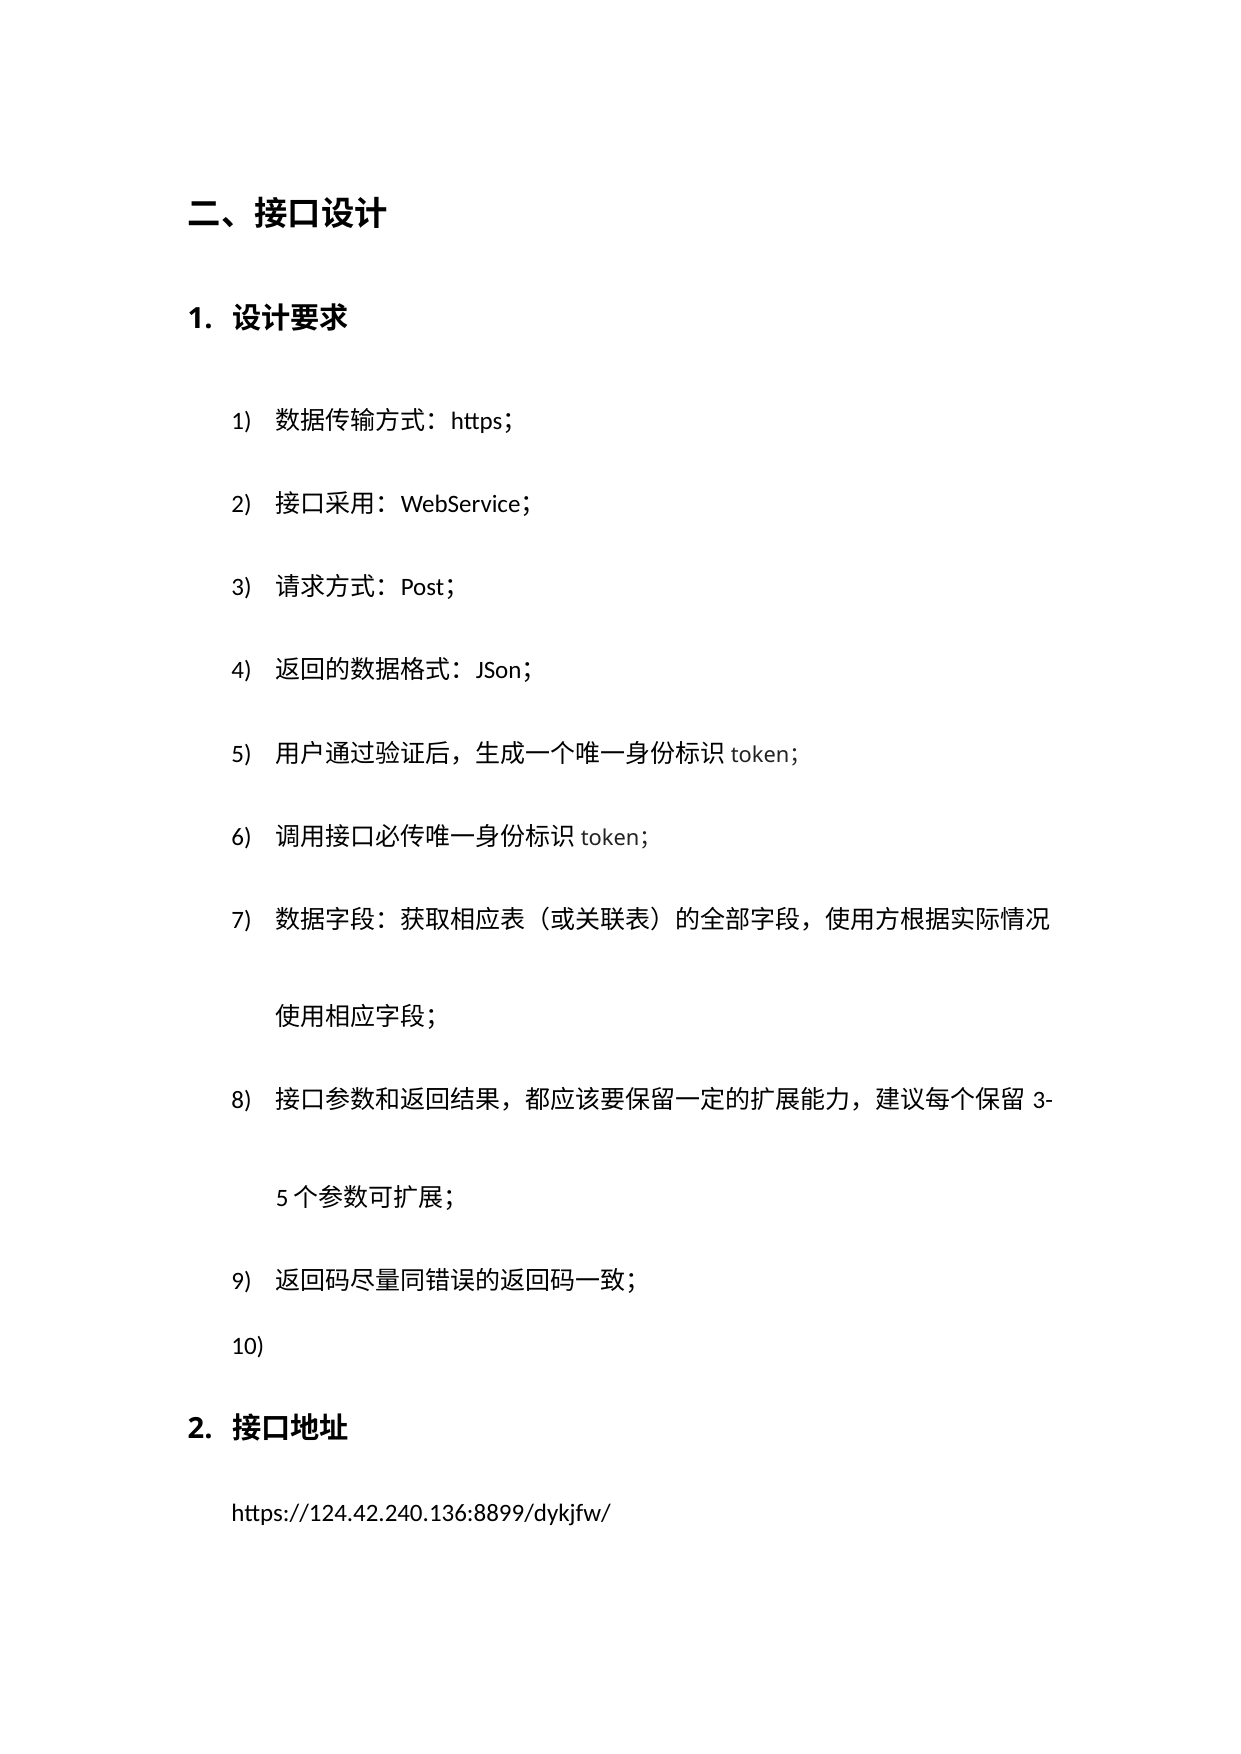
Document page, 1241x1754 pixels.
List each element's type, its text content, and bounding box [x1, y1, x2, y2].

list 请求方式：Post； [231, 552, 1053, 617]
list 用户通过验证后，生成一个唯一身份标识token； [231, 719, 1053, 784]
subtitle 设计要求 [187, 284, 1053, 349]
list 接口参数和返回结果，都应该要保留一定的扩展能力，建议每个保留3-5个参数可扩展； [231, 1066, 1053, 1228]
text https://124.42.240.136:8899/dykjfw/ [187, 1496, 1053, 1528]
subtitle 接口地址 [187, 1393, 1053, 1458]
list 调用接口必传唯一身份标识token； [231, 802, 1053, 867]
list 接口采用：WebService； [231, 469, 1053, 534]
subtitle 接口设计 [187, 178, 1053, 243]
list 数据传输方式：https； [231, 386, 1053, 451]
list 返回码尽量同错误的返回码一致； [231, 1246, 1053, 1311]
list 数据字段：获取相应表（或关联表）的全部字段，使用方根据实际情况使用相应字段； [231, 885, 1053, 1047]
list 返回的数据格式：JSon； [231, 636, 1053, 701]
